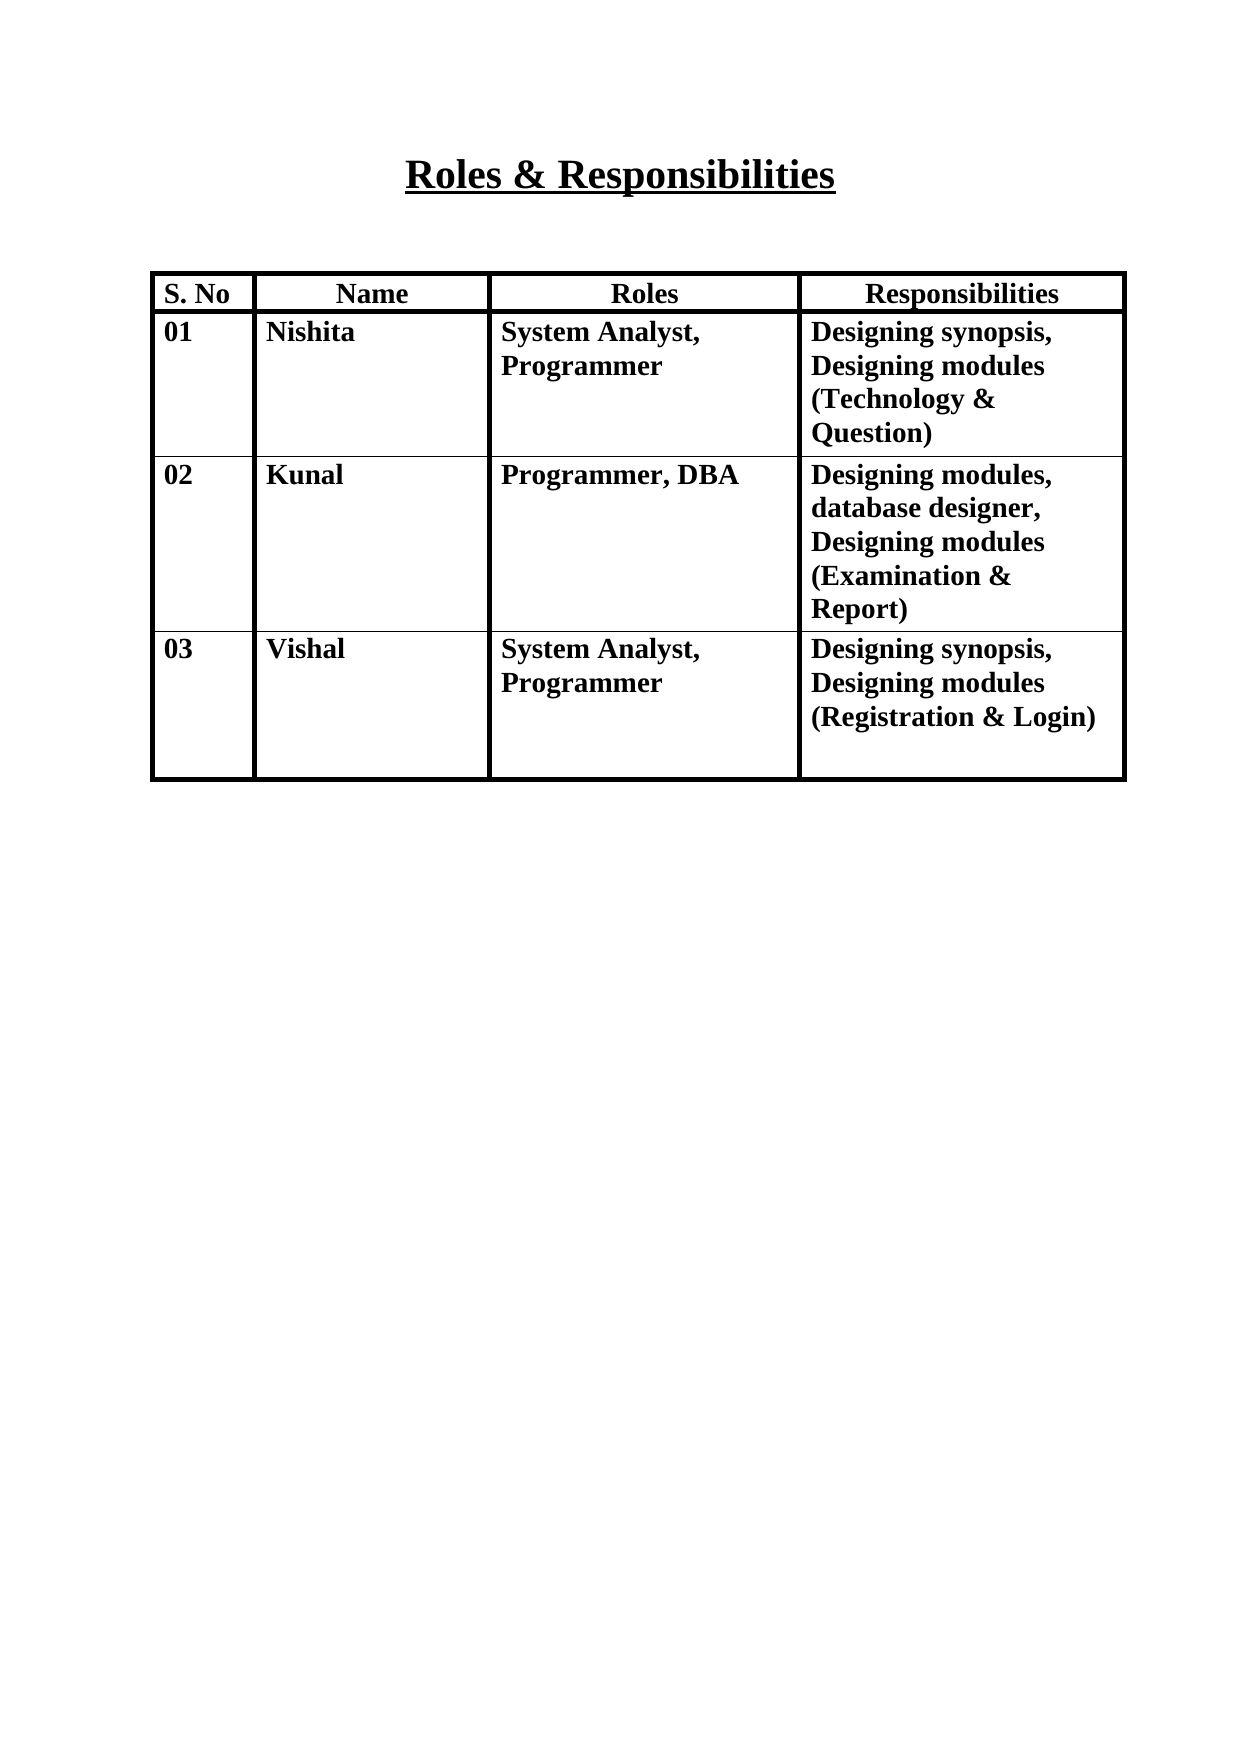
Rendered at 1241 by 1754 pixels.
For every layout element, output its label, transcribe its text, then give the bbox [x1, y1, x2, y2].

table_cell Kunal [257, 457, 487, 631]
table_cell Designing modules, database designer, Designing modules (Examination & Report) [802, 457, 1122, 631]
table_header Roles [492, 276, 797, 309]
table_header S. No [155, 276, 252, 309]
table_cell System Analyst, Programmer [492, 314, 797, 456]
table_cell 02 [155, 457, 252, 631]
table_cell Vishal [257, 632, 487, 777]
table_header Name [257, 276, 487, 309]
text Roles & Responsibilities [150, 150, 1090, 198]
table_header Responsibilities [802, 276, 1122, 309]
table_cell System Analyst, Programmer [492, 632, 797, 777]
table_cell Nishita [257, 314, 487, 456]
table_cell Designing synopsis, Designing modules (Registration & Login) [802, 632, 1122, 777]
table_cell 01 [155, 314, 252, 456]
table_cell Programmer, DBA [492, 457, 797, 631]
table_cell Designing synopsis, Designing modules (Technology & Question) [802, 314, 1122, 456]
table_cell 03 [155, 632, 252, 777]
